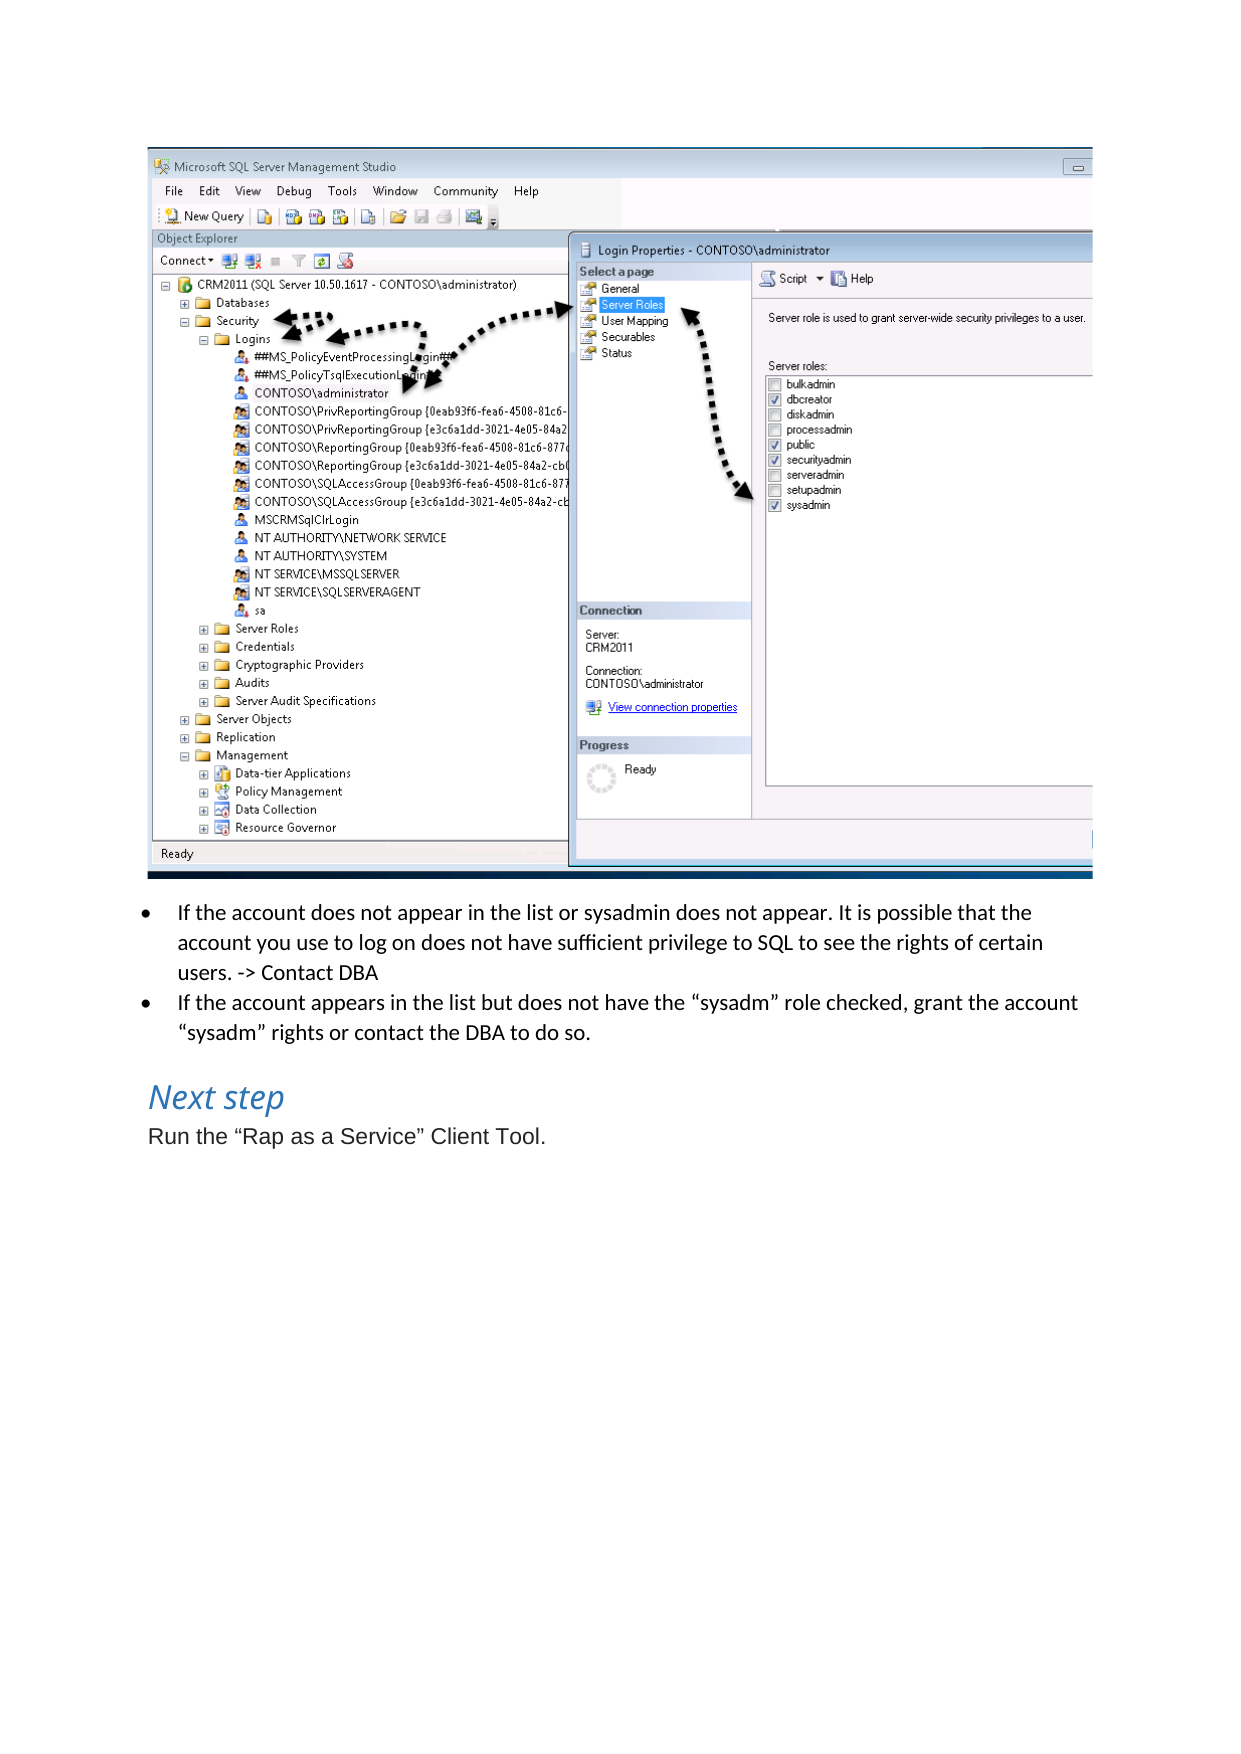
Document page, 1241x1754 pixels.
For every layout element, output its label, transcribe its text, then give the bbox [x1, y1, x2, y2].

subtitle Next step [148, 1074, 1093, 1119]
text Run the “Rap as a Service” Client Tool. [148, 1123, 1093, 1149]
picture [147, 147, 1093, 879]
list If the account appears in the list but does not have the “sysadm” role checked, grant the account “sysadm” rights or contact the DBA to do so. [140, 988, 1093, 1046]
list If the account does not appear in the list or sysadmin does not appear. It is possible that the account you use to log on does not have sufficient privilege to SQL to see the rights of certain users. -> Contact DBA [140, 898, 1093, 986]
